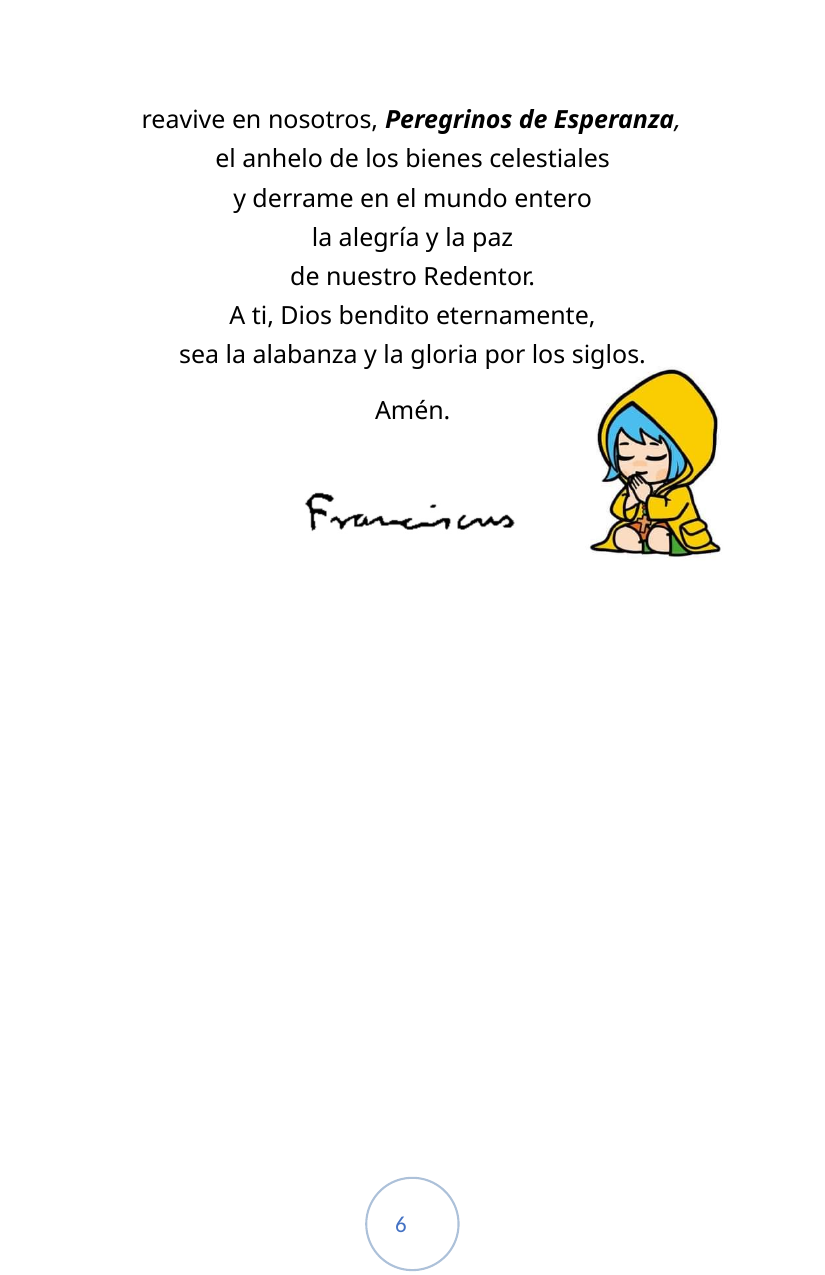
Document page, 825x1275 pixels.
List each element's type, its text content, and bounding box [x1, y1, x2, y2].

text A ti, Dios bendito eternamente, [59, 298, 766, 332]
text y derrame en el mundo entero [59, 180, 766, 214]
text la alegría y la paz [59, 219, 766, 253]
text el anhelo de los bienes celestiales [59, 141, 766, 175]
text Amén. [59, 393, 766, 427]
text sea la alabanza y la gloria por los siglos. [59, 337, 766, 371]
picture [554, 427, 750, 567]
picture [554, 371, 750, 393]
text reavive en nosotros, Peregrinos de Esperanza, [59, 102, 766, 136]
text de nuestro Redentor. [59, 258, 766, 293]
picture [296, 474, 529, 548]
